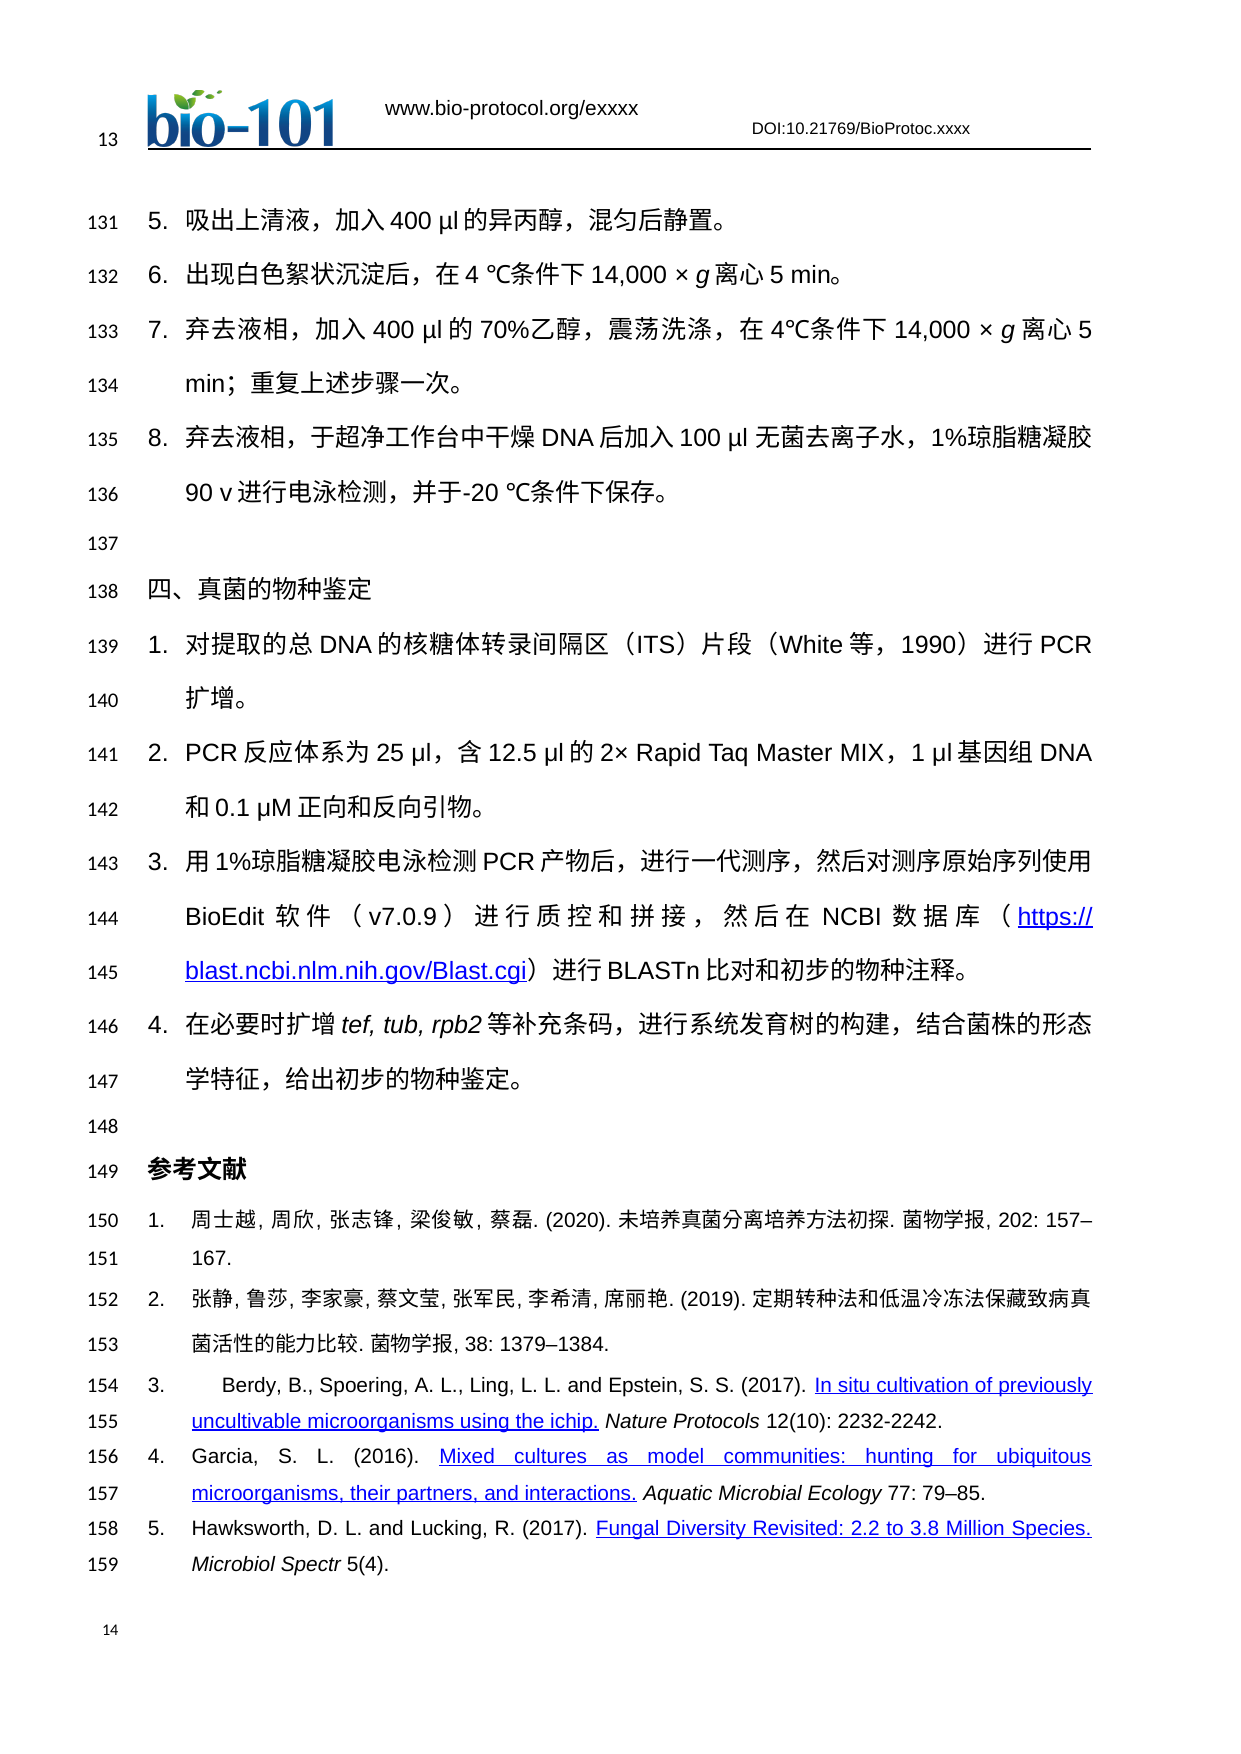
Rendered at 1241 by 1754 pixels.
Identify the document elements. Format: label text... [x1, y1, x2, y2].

list 吸出上清液，加入400 µl的异丙醇，混匀后静置。 [148, 200, 1092, 237]
list 出现白色絮状沉淀后，在4 ℃条件下14,000 × g离心5 min。 [148, 255, 1092, 291]
picture [147, 90, 333, 147]
list 用1%琼脂糖凝胶电泳检测PCR产物后，进行一代测序，然后对测序原始序列使用BioEdit软件（v7.0.9）进行质控和拼接，然后在NCBI数据库（https://blast.ncbi.nlm.nih.gov/Blast.cgi）进行BLASTn比对和初步的物种注释。 [148, 842, 1092, 987]
text 四、真菌的物种鉴定 [148, 570, 1092, 606]
list 对提取的总DNA的核糖体转录间隔区（ITS）片段（White等，1990）进行PCR扩增。 [148, 624, 1092, 715]
text 参考文献 [148, 1149, 1092, 1186]
list 弃去液相，加入400 µl的70%乙醇，震荡洗涤，在4℃条件下14,000 × g离心5 min；重复上述步骤一次。 [148, 309, 1092, 400]
list 张静, 鲁莎, 李家豪, 蔡文莹, 张军民, 李希清, 席丽艳. (2019). 定期转种法和低温冷冻法保藏致病真菌活性的能力比较. 菌物学报, 38: 1379–1384. [148, 1282, 1092, 1357]
list 在必要时扩增tef, tub, rpb2等补充条码，进行系统发育树的构建，结合菌株的形态学特征，给出初步的物种鉴定。 [148, 1005, 1092, 1095]
list Hawksworth, D. L. and Lucking, R. (2017). Fungal Diversity Revisited: 2.2 to 3.8 Million Species. Microbiol Spectr 5(4). [148, 1516, 1092, 1576]
list 弃去液相，于超净工作台中干燥DNA后加入100 µl 无菌去离子水，1%琼脂糖凝胶90 v进行电泳检测，并于-20 ℃条件下保存。 [148, 418, 1092, 508]
list PCR反应体系为25 μl，含12.5 μl的2× Rapid Taq Master MIX，1 μl基因组DNA和0.1 μM正向和反向引物。 [148, 733, 1092, 823]
list 周士越, 周欣, 张志锋, 梁俊敏, 蔡磊. (2020). 未培养真菌分离培养方法初探. 菌物学报, 202: 157–167. [148, 1204, 1092, 1270]
list Garcia, S. L. (2016). Mixed cultures as model communities: hunting for ubiquitous microorganisms, their partners, and interactions. Aquatic Microbial Ecology 77: 79–85. [148, 1444, 1092, 1504]
list Berdy, B., Spoering, A. L., Ling, L. L. and Epstein, S. S. (2017). In situ cultivation of previously uncultivable microorganisms using the ichip. Nature Protocols 12(10): 2232-2242. [148, 1372, 1092, 1432]
